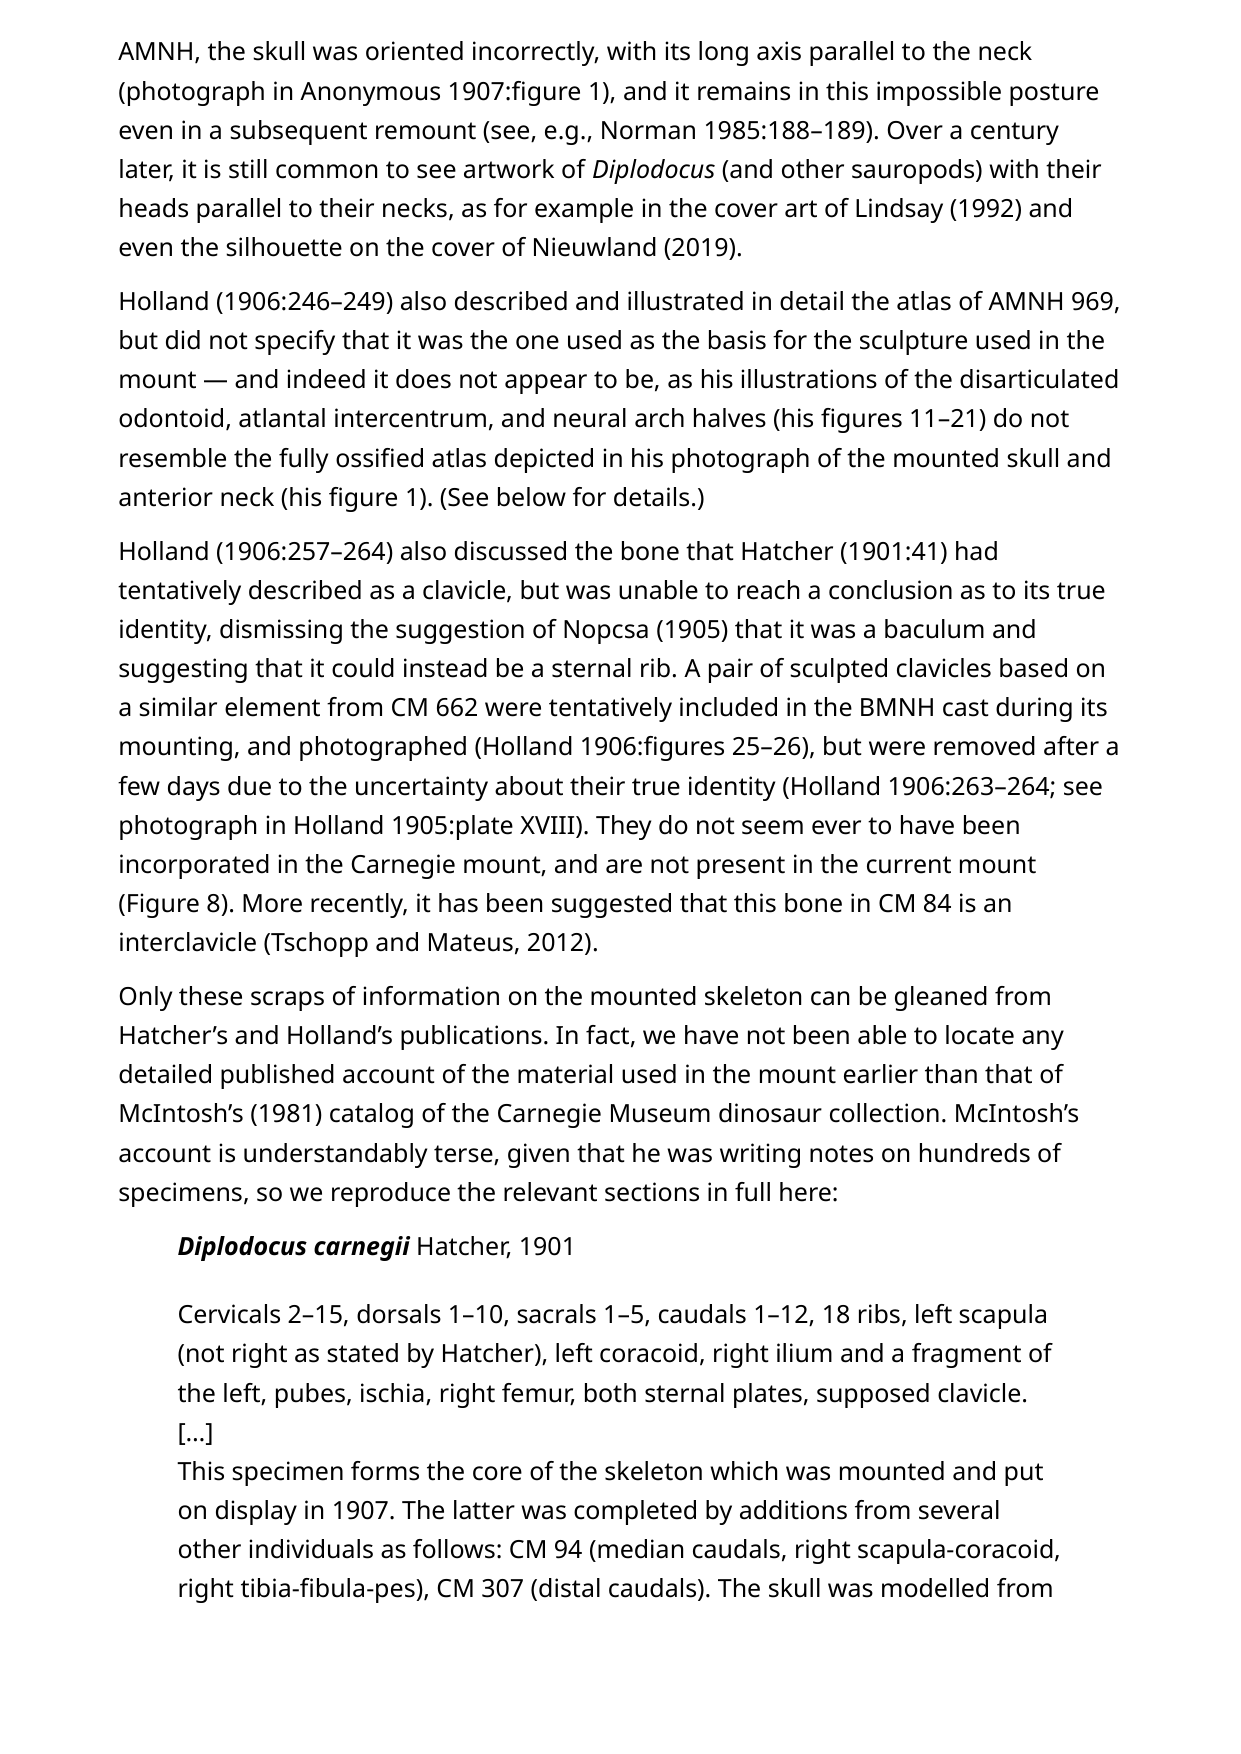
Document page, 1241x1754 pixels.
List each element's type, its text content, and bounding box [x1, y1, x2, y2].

text Diplodocus carnegii Hatcher, 1901 [177, 1228, 1063, 1262]
text Holland (1906:246–249) also described and illustrated in detail the atlas of AMNH 969, but did not specify that it was the one used as the basis for the sculpture used in the mount — and indeed it does not appear to be, as his illustrations of the disarticulated odontoid, atlantal intercentrum, and neural arch halves (his figures 11–21) do not resemble the fully ossified atlas depicted in his photograph of the mounted skull and anterior neck (his figure 1). (See below for details.) [118, 284, 1122, 513]
text Holland (1906:257–264) also discussed the bone that Hatcher (1901:41) had tentatively described as a clavicle, but was unable to reach a conclusion as to its true identity, dismissing the suggestion of Nopcsa (1905) that it was a baculum and suggesting that it could instead be a sternal rib. A pair of sculpted clavicles based on a similar element from CM 662 were tentatively included in the BMNH cast during its mounting, and photographed (Holland 1906:figures 25–26), but were removed after a few days due to the uncertainty about their true identity (Holland 1906:263–264; see photograph in Holland 1905:plate XVIII). They do not seem ever to have been incorporated in the Carnegie mount, and are not present in the current mount (Figure 8). More recently, it has been suggested that this bone in CM 84 is an interclavicle (Tschopp and Mateus, 2012). [118, 533, 1122, 959]
text Only these scraps of information on the mounted skeleton can be gleaned from Hatcher’s and Holland’s publications. In fact, we have not been able to locate any detailed published account of the material used in the mount earlier than that of McIntosh’s (1981) catalog of the Carnegie Museum dinosaur collection. McIntosh’s account is understandably terse, given that he was writing notes on hundreds of specimens, so we reproduce the relevant sections in full here: [118, 979, 1122, 1208]
